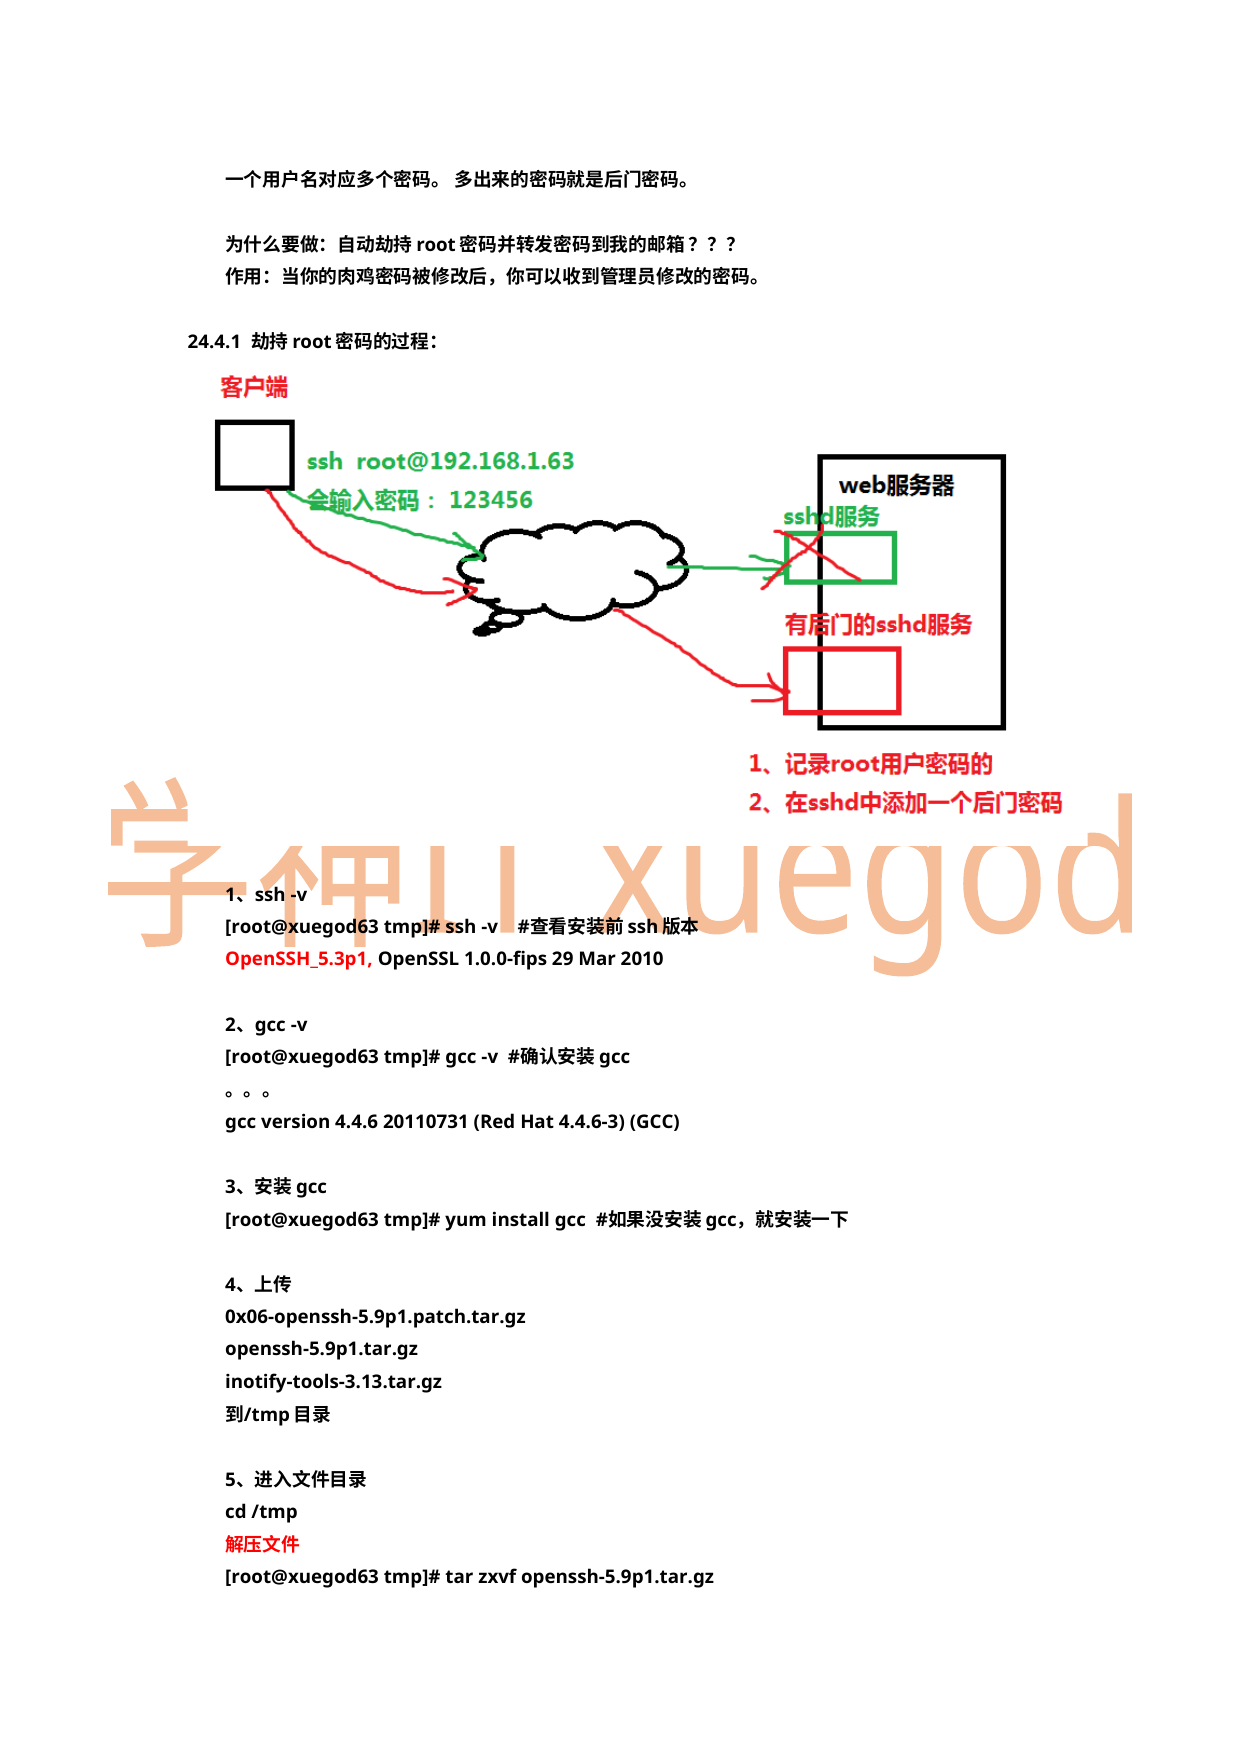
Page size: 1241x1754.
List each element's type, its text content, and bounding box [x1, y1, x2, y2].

text 作用：当你的肉鸡密码被修改后，你可以收到管理员修改的密码。 [187, 259, 1053, 292]
text gcc version 4.4.6 20110731 (Red Hat 4.4.6-3) (GCC) [187, 1104, 1053, 1137]
text 4、上传 [187, 1267, 1053, 1299]
text 1、ssh -v [187, 877, 1053, 909]
picture [187, 357, 1088, 846]
text [root@xuegod63 tmp]# ssh -v #查看安装前ssh版本 [187, 909, 1053, 942]
text cd /tmp [187, 1494, 1053, 1527]
text 到/tmp目录 [187, 1397, 1053, 1429]
text 解压文件 [187, 1527, 1053, 1559]
text 为什么要做：自动劫持root密码并转发密码到我的邮箱 ？？？ [187, 227, 1053, 259]
text [root@xuegod63 tmp]# tar zxvf openssh-5.9p1.tar.gz [187, 1559, 1053, 1592]
text inotify-tools-3.13.tar.gz [187, 1364, 1053, 1397]
text 。。。 [187, 1072, 1053, 1104]
text 3、安装gcc [187, 1169, 1053, 1202]
text 24.4.1 劫持root密码的过程： [187, 324, 1053, 357]
text 0x06-openssh-5.9p1.patch.tar.gz [187, 1299, 1053, 1332]
text [root@xuegod63 tmp]# gcc -v #确认安装gcc [187, 1039, 1053, 1072]
text 5、进入文件目录 [187, 1462, 1053, 1494]
text openssh-5.9p1.tar.gz [187, 1332, 1053, 1364]
text 2、gcc -v [187, 1007, 1053, 1039]
text OpenSSH_5.3p1, OpenSSL 1.0.0-fips 29 Mar 2010 [187, 942, 1053, 974]
text [root@xuegod63 tmp]# yum install gcc #如果没安装gcc，就安装一下 [187, 1202, 1053, 1234]
text 一个用户名对应多个密码。 多出来的密码就是后门密码。 [187, 162, 1053, 194]
